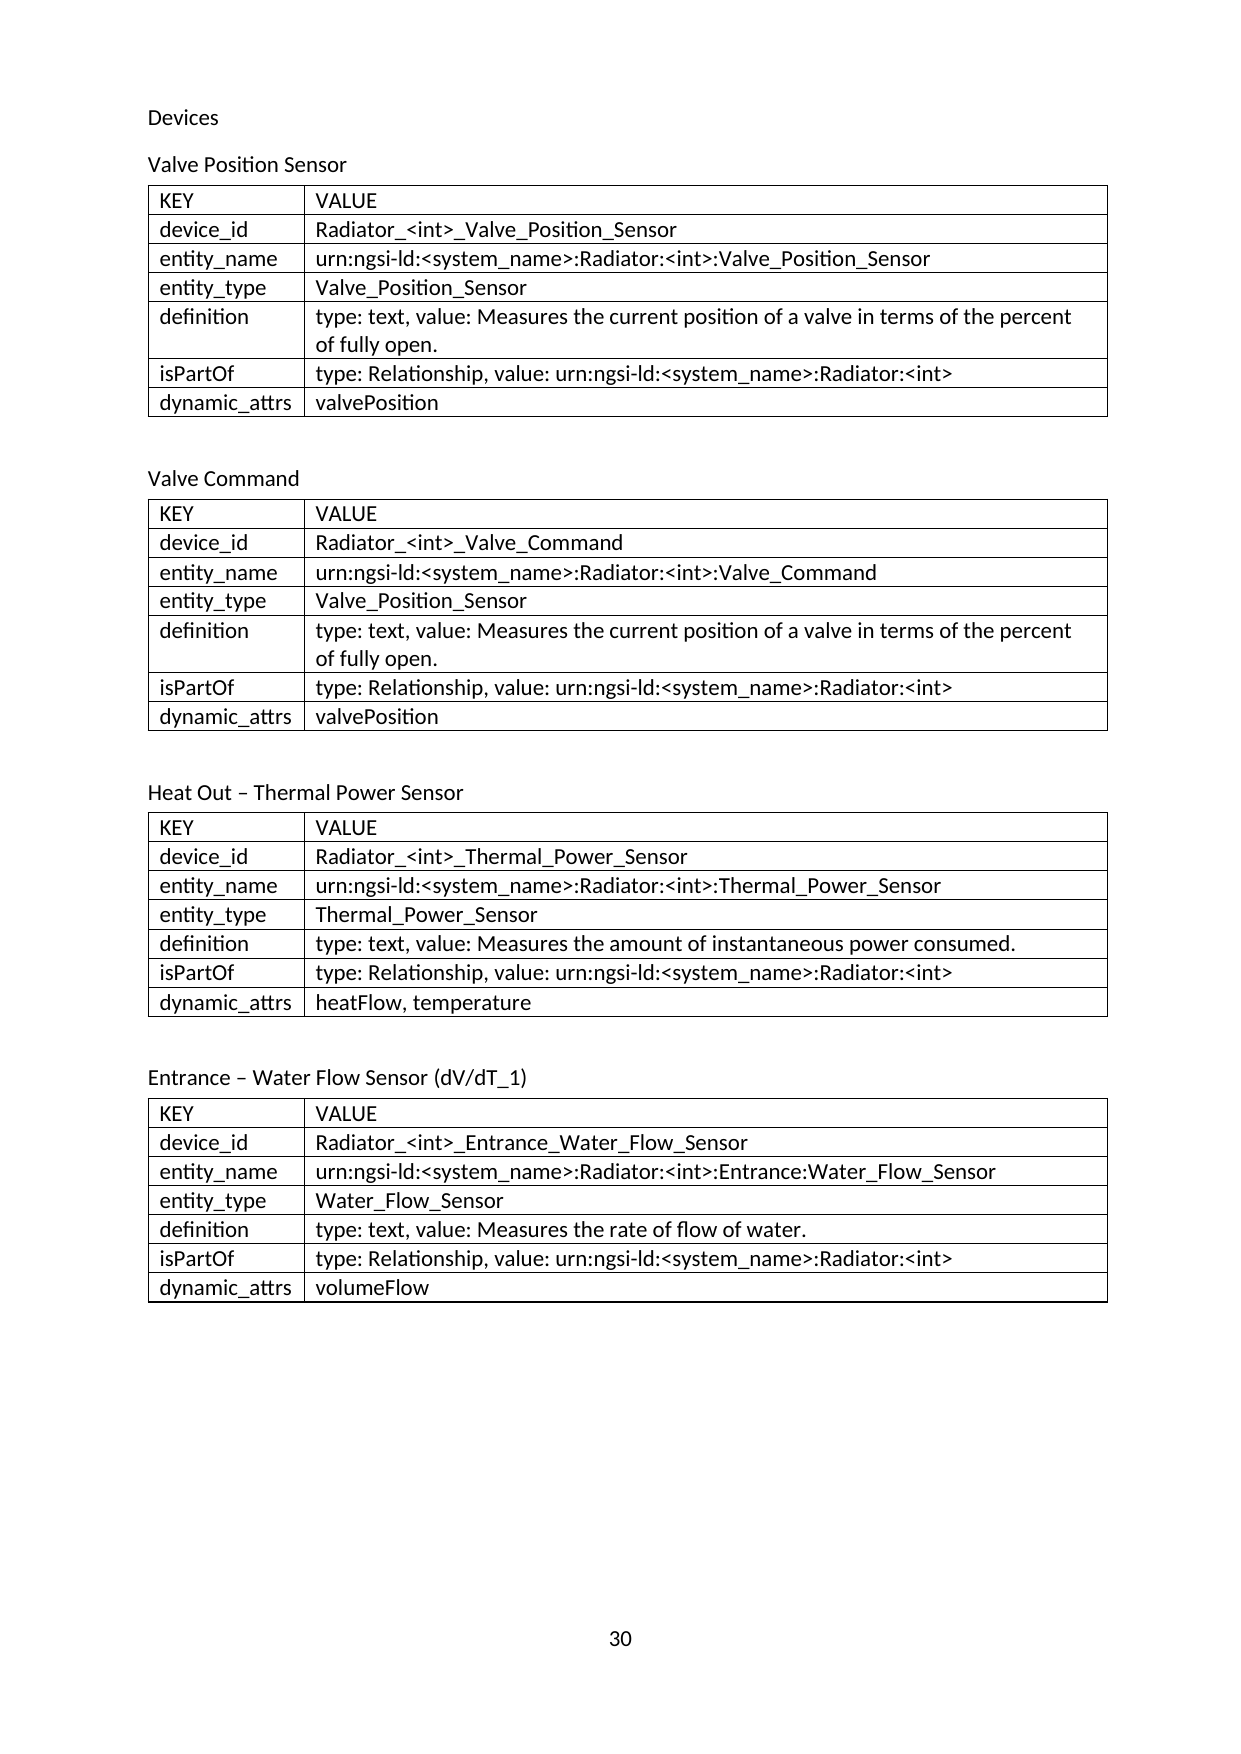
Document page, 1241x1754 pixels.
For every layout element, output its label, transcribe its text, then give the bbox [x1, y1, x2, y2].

table_cell device_id [149, 215, 304, 243]
text Valve Position Sensor [148, 150, 1093, 178]
table_cell urn:ngsi-ld:<system_name>:Radiator:<int>:Valve_Command [305, 558, 1107, 586]
table_header KEY [149, 813, 304, 841]
text Heat Out – Thermal Power Sensor [148, 778, 1093, 806]
table_cell entity_name [149, 1157, 304, 1185]
table_cell type: Relationship, value: urn:ngsi-ld:<system_name>:Radiator:<int> [305, 673, 1107, 701]
table_cell entity_name [149, 244, 304, 272]
table_header KEY [149, 500, 304, 527]
table_cell type: Relationship, value: urn:ngsi-ld:<system_name>:Radiator:<int> [305, 959, 1107, 987]
table_header VALUE [305, 1099, 1107, 1127]
table_cell Radiator_<int>_Thermal_Power_Sensor [305, 842, 1107, 870]
table_cell isPartOf [149, 1244, 304, 1272]
table_cell type: Relationship, value: urn:ngsi-ld:<system_name>:Radiator:<int> [305, 1244, 1107, 1272]
table_cell entity_name [149, 558, 304, 586]
text Devices [148, 103, 1093, 131]
table_cell type: text, value: Measures the amount of instantaneous power consumed. [305, 930, 1107, 957]
table_cell Radiator_<int>_Valve_Position_Sensor [305, 215, 1107, 243]
table_cell isPartOf [149, 673, 304, 701]
table_cell entity_name [149, 871, 304, 899]
table_cell definition [149, 616, 304, 672]
table_cell entity_type [149, 1186, 304, 1214]
table_header VALUE [305, 186, 1107, 214]
table_cell heatFlow, temperature [305, 988, 1107, 1016]
table_cell definition [149, 302, 304, 358]
text Entrance – Water Flow Sensor (dV/dT_1) [148, 1063, 1093, 1092]
table_cell Thermal_Power_Sensor [305, 900, 1107, 928]
table_cell isPartOf [149, 959, 304, 987]
table_cell urn:ngsi-ld:<system_name>:Radiator:<int>:Thermal_Power_Sensor [305, 871, 1107, 899]
table_cell type: text, value: Measures the current position of a valve in terms of the percent of fully open. [305, 302, 1107, 358]
table_cell entity_type [149, 587, 304, 615]
table_cell dynamic_attrs [149, 1273, 304, 1301]
table_cell entity_type [149, 900, 304, 928]
table_cell definition [149, 1215, 304, 1243]
table_cell Radiator_<int>_Entrance_Water_Flow_Sensor [305, 1128, 1107, 1156]
table_header VALUE [305, 500, 1107, 527]
table_cell Radiator_<int>_Valve_Command [305, 529, 1107, 557]
table_cell device_id [149, 842, 304, 870]
table_cell volumeFlow [305, 1273, 1107, 1301]
table_cell device_id [149, 529, 304, 557]
table_cell isPartOf [149, 359, 304, 387]
table_cell Valve_Position_Sensor [305, 587, 1107, 615]
table_cell dynamic_attrs [149, 388, 304, 416]
table_cell dynamic_attrs [149, 988, 304, 1016]
table_cell type: Relationship, value: urn:ngsi-ld:<system_name>:Radiator:<int> [305, 359, 1107, 387]
table_cell definition [149, 930, 304, 957]
table_cell valvePosition [305, 702, 1107, 730]
table_cell Valve_Position_Sensor [305, 273, 1107, 301]
table_cell type: text, value: Measures the current position of a valve in terms of the percent of fully open. [305, 616, 1107, 672]
table_header VALUE [305, 813, 1107, 841]
table_header KEY [149, 1099, 304, 1127]
table_cell dynamic_attrs [149, 702, 304, 730]
table_cell type: text, value: Measures the rate of flow of water. [305, 1215, 1107, 1243]
table_cell urn:ngsi-ld:<system_name>:Radiator:<int>:Valve_Position_Sensor [305, 244, 1107, 272]
table_cell device_id [149, 1128, 304, 1156]
table_cell Water_Flow_Sensor [305, 1186, 1107, 1214]
table_header KEY [149, 186, 304, 214]
text Valve Command [148, 464, 1093, 492]
table_cell urn:ngsi-ld:<system_name>:Radiator:<int>:Entrance:Water_Flow_Sensor [305, 1157, 1107, 1185]
table_cell valvePosition [305, 388, 1107, 416]
table_cell entity_type [149, 273, 304, 301]
